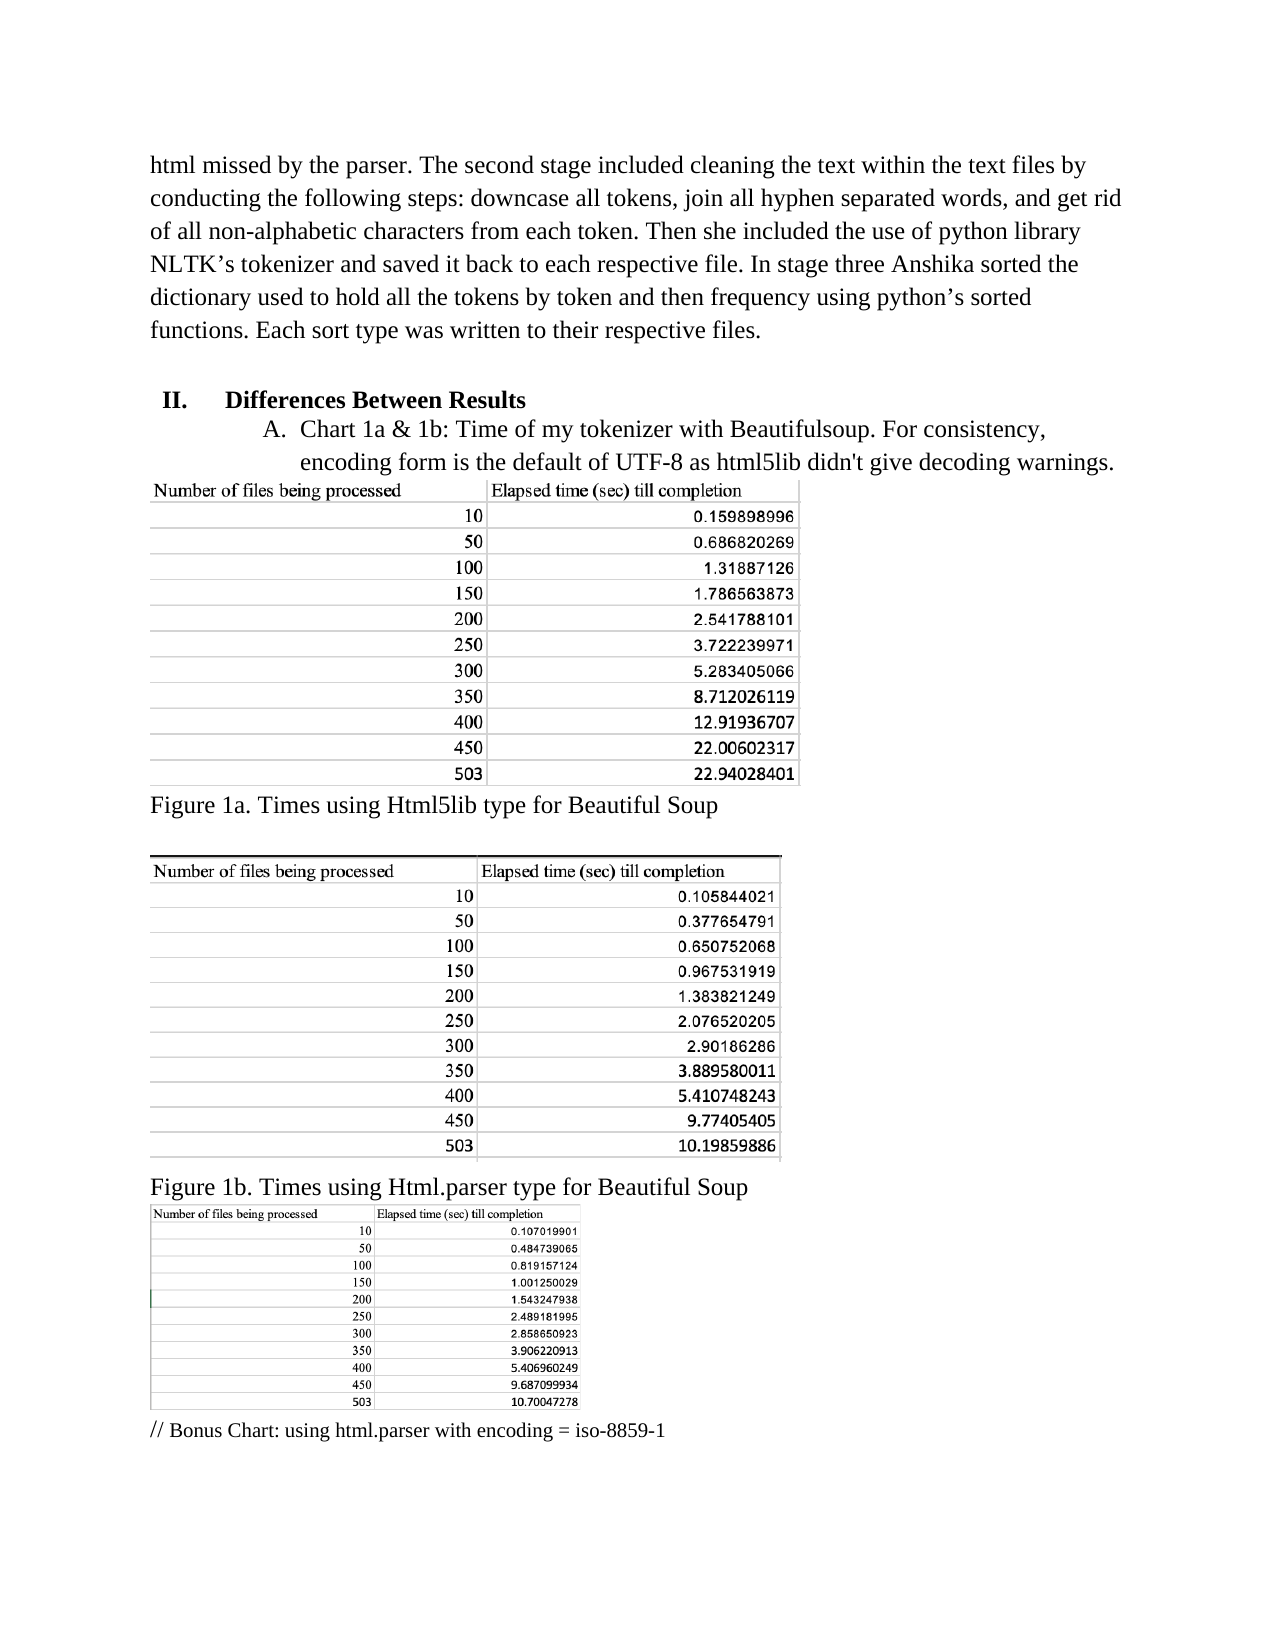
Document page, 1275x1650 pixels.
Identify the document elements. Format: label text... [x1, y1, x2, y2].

picture [150, 855, 782, 1162]
text Figure 1a. Times using Html5lib type for Beautiful Soup [150, 790, 1125, 818]
picture [150, 480, 801, 786]
picture [150, 1204, 581, 1410]
text // Bonus Chart: using html.parser with encoding = iso-8859-1 [150, 1414, 1125, 1443]
list Chart 1a & 1b: Time of my tokenizer with Beautifulsoup. For consistency, encoding form is the default of UTF-8 as html5lib didn't give decoding warnings. [262, 414, 1125, 476]
subtitle Differences Between Results [187, 386, 1125, 414]
text Figure 1b. Times using Html.parser type for Beautiful Soup [150, 1172, 1125, 1201]
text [150, 150, 1125, 344]
